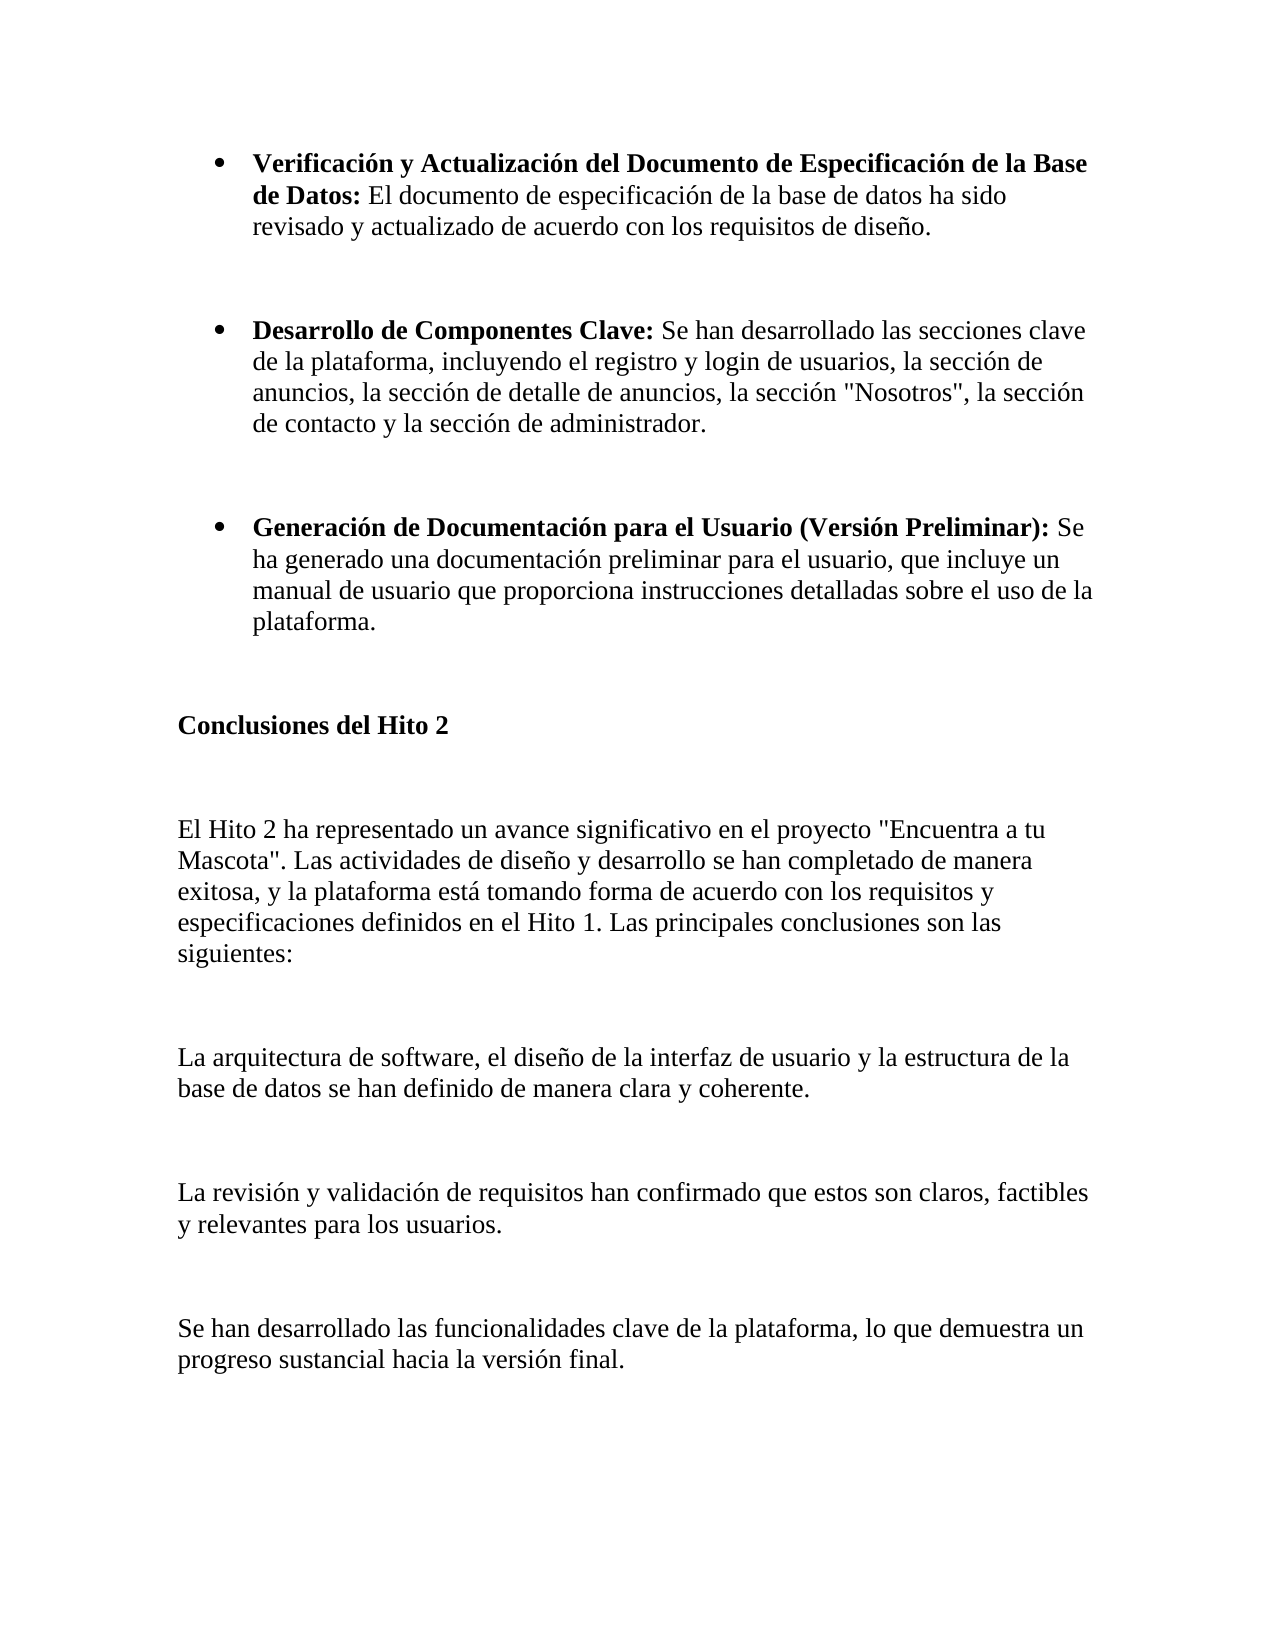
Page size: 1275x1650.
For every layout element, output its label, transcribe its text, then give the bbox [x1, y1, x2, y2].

list Generación de Documentación para el Usuario (Versión Preliminar): Se ha generado una documentación preliminar para el usuario, que incluye un manual de usuario que proporciona instrucciones detalladas sobre el uso de la plataforma. [215, 511, 1098, 636]
text Se han desarrollado las funcionalidades clave de la plataforma, lo que demuestra un progreso sustancial hacia la versión final. [177, 1312, 1098, 1374]
list Desarrollo de Componentes Clave: Se han desarrollado las secciones clave de la plataforma, incluyendo el registro y login de usuarios, la sección de anuncios, la sección de detalle de anuncios, la sección "Nosotros", la sección de contacto y la sección de administrador. [215, 314, 1098, 439]
text Conclusiones del Hito 2 [177, 709, 1098, 740]
text El Hito 2 ha representado un avance significativo en el proyecto "Encuentra a tu Mascota". Las actividades de diseño y desarrollo se han completado de manera exitosa, y la plataforma está tomando forma de acuerdo con los requisitos y especificaciones definidos en el Hito 1. Las principales conclusiones son las siguientes: [177, 813, 1098, 969]
text La revisión y validación de requisitos han confirmado que estos son claros, factibles y relevantes para los usuarios. [177, 1177, 1098, 1239]
text La arquitectura de software, el diseño de la interfaz de usuario y la estructura de la base de datos se han definido de manera clara y coherente. [177, 1041, 1098, 1104]
list Verificación y Actualización del Documento de Especificación de la Base de Datos: El documento de especificación de la base de datos ha sido revisado y actualizado de acuerdo con los requisitos de diseño. [215, 148, 1098, 241]
